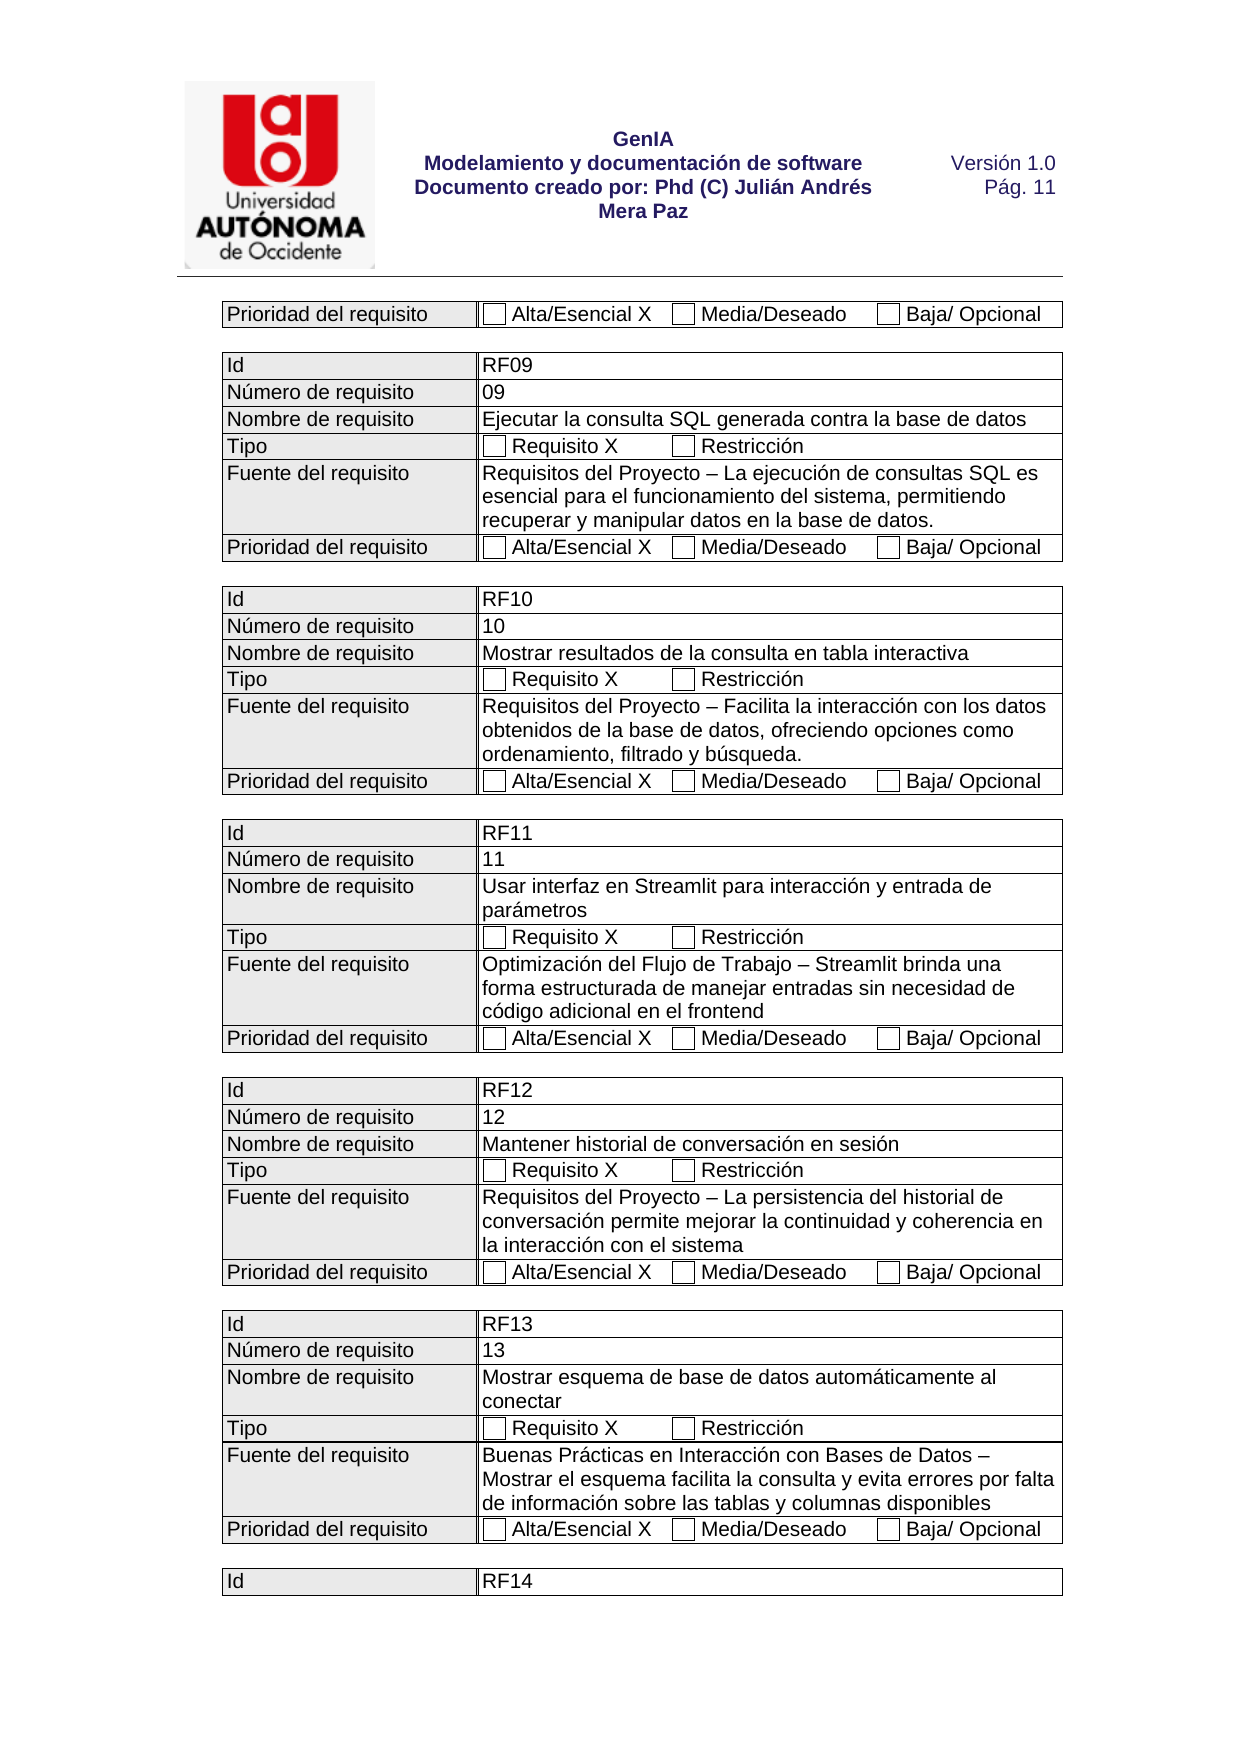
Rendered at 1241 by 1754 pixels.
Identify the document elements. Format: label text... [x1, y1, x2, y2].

table_cell Alta/Esencial X [479, 1260, 664, 1285]
table_cell Media/Deseado [664, 769, 869, 794]
table_header RF11 [479, 820, 1062, 846]
table_header Id [223, 587, 476, 613]
table_cell Optimización del Flujo de Trabajo – Streamlit brinda una forma estructurada de manejar entradas sin necesidad de código adicional en el frontend [479, 951, 1062, 1025]
table_cell Prioridad del requisito [223, 1517, 476, 1543]
table_header Id [223, 1078, 476, 1104]
table_cell Requisitos del Proyecto – La ejecución de consultas SQL es esencial para el funcionamiento del sistema, permitiendo recuperar y manipular datos en la base de datos. [479, 460, 1062, 534]
table_header RF09 [479, 353, 1062, 379]
table_cell Tipo [223, 925, 476, 950]
table_cell Media/Deseado [664, 535, 869, 561]
table_cell Requisito X [479, 1158, 664, 1184]
table_cell Mostrar resultados de la consulta en tabla interactiva [479, 640, 1062, 666]
table_cell Alta/Esencial X [479, 1517, 664, 1543]
table_cell Alta/Esencial X [479, 302, 664, 327]
table_cell Número de requisito [223, 1105, 476, 1130]
table_cell Tipo [223, 667, 476, 693]
table_cell Mostrar esquema de base de datos automáticamente al conectar [479, 1365, 1062, 1415]
table_cell Mantener historial de conversación en sesión [479, 1131, 1062, 1157]
table_cell 10 [479, 614, 1062, 639]
table_cell Nombre de requisito [223, 1131, 476, 1157]
table_cell Media/Deseado [664, 1517, 869, 1543]
table_cell Usar interfaz en Streamlit para interacción y entrada de parámetros [479, 874, 1062, 924]
table_cell Prioridad del requisito [223, 1026, 476, 1052]
table_cell Requisito X [479, 1416, 664, 1441]
table_cell Baja/ Opcional [869, 769, 1062, 794]
table_cell Nombre de requisito [223, 407, 476, 433]
table_header RF12 [479, 1078, 1062, 1104]
table_cell Restricción [664, 667, 1062, 693]
table_header Id [223, 1311, 476, 1337]
table_cell Baja/ Opcional [869, 535, 1062, 561]
table_cell Requisito X [479, 925, 664, 950]
table_header Id [223, 1569, 476, 1595]
table_cell Número de requisito [223, 847, 476, 873]
table_cell Requisito X [479, 667, 664, 693]
table_cell 09 [479, 380, 1062, 406]
table_cell 12 [479, 1105, 1062, 1130]
table_cell Nombre de requisito [223, 1365, 476, 1415]
picture [184, 81, 375, 269]
table_cell Número de requisito [223, 380, 476, 406]
table_cell Alta/Esencial X [479, 769, 664, 794]
table_cell Ejecutar la consulta SQL generada contra la base de datos [479, 407, 1062, 433]
table_cell Baja/ Opcional [869, 1260, 1062, 1285]
table_cell Fuente del requisito [223, 460, 476, 534]
table_cell Restricción [664, 1158, 1062, 1184]
table_cell Número de requisito [223, 1338, 476, 1364]
table_cell Restricción [664, 434, 1062, 459]
table_cell Media/Deseado [664, 1026, 869, 1052]
table_cell Alta/Esencial X [479, 1026, 664, 1052]
table_cell Baja/ Opcional [869, 1026, 1062, 1052]
table_cell 11 [479, 847, 1062, 873]
table_cell 13 [479, 1338, 1062, 1364]
table_cell Prioridad del requisito [223, 1260, 476, 1285]
table_cell Requisito X [479, 434, 664, 459]
table_cell Restricción [664, 925, 1062, 950]
table_cell Fuente del requisito [223, 694, 476, 768]
table_cell Prioridad del requisito [223, 769, 476, 794]
table_header RF10 [479, 587, 1062, 613]
table_header Id [223, 353, 476, 379]
table_cell Fuente del requisito [223, 1443, 476, 1516]
table_cell Baja/ Opcional [869, 302, 1062, 327]
table_cell Requisitos del Proyecto – La persistencia del historial de conversación permite mejorar la continuidad y coherencia en la interacción con el sistema [479, 1185, 1062, 1259]
table_cell Número de requisito [223, 614, 476, 639]
table_cell Requisitos del Proyecto – Facilita la interacción con los datos obtenidos de la base de datos, ofreciendo opciones como ordenamiento, filtrado y búsqueda. [479, 694, 1062, 768]
table_cell Baja/ Opcional [869, 1517, 1062, 1543]
table_cell Restricción [664, 1416, 1062, 1441]
table_cell Media/Deseado [664, 302, 869, 327]
table_header Id [223, 820, 476, 846]
table_cell Tipo [223, 434, 476, 459]
table_cell Tipo [223, 1158, 476, 1184]
table_cell Prioridad del requisito [223, 535, 476, 561]
table_cell Buenas Prácticas en Interacción con Bases de Datos – Mostrar el esquema facilita la consulta y evita errores por falta de información sobre las tablas y columnas disponibles [479, 1443, 1062, 1516]
table_cell Nombre de requisito [223, 640, 476, 666]
table_cell Prioridad del requisito [223, 302, 476, 327]
table_header RF14 [479, 1569, 1062, 1595]
table_cell Fuente del requisito [223, 951, 476, 1025]
table_cell Media/Deseado [664, 1260, 869, 1285]
table_cell Fuente del requisito [223, 1185, 476, 1259]
table_cell Nombre de requisito [223, 874, 476, 924]
table_header RF13 [479, 1311, 1062, 1337]
table_cell Tipo [223, 1416, 476, 1441]
table_cell Alta/Esencial X [479, 535, 664, 561]
